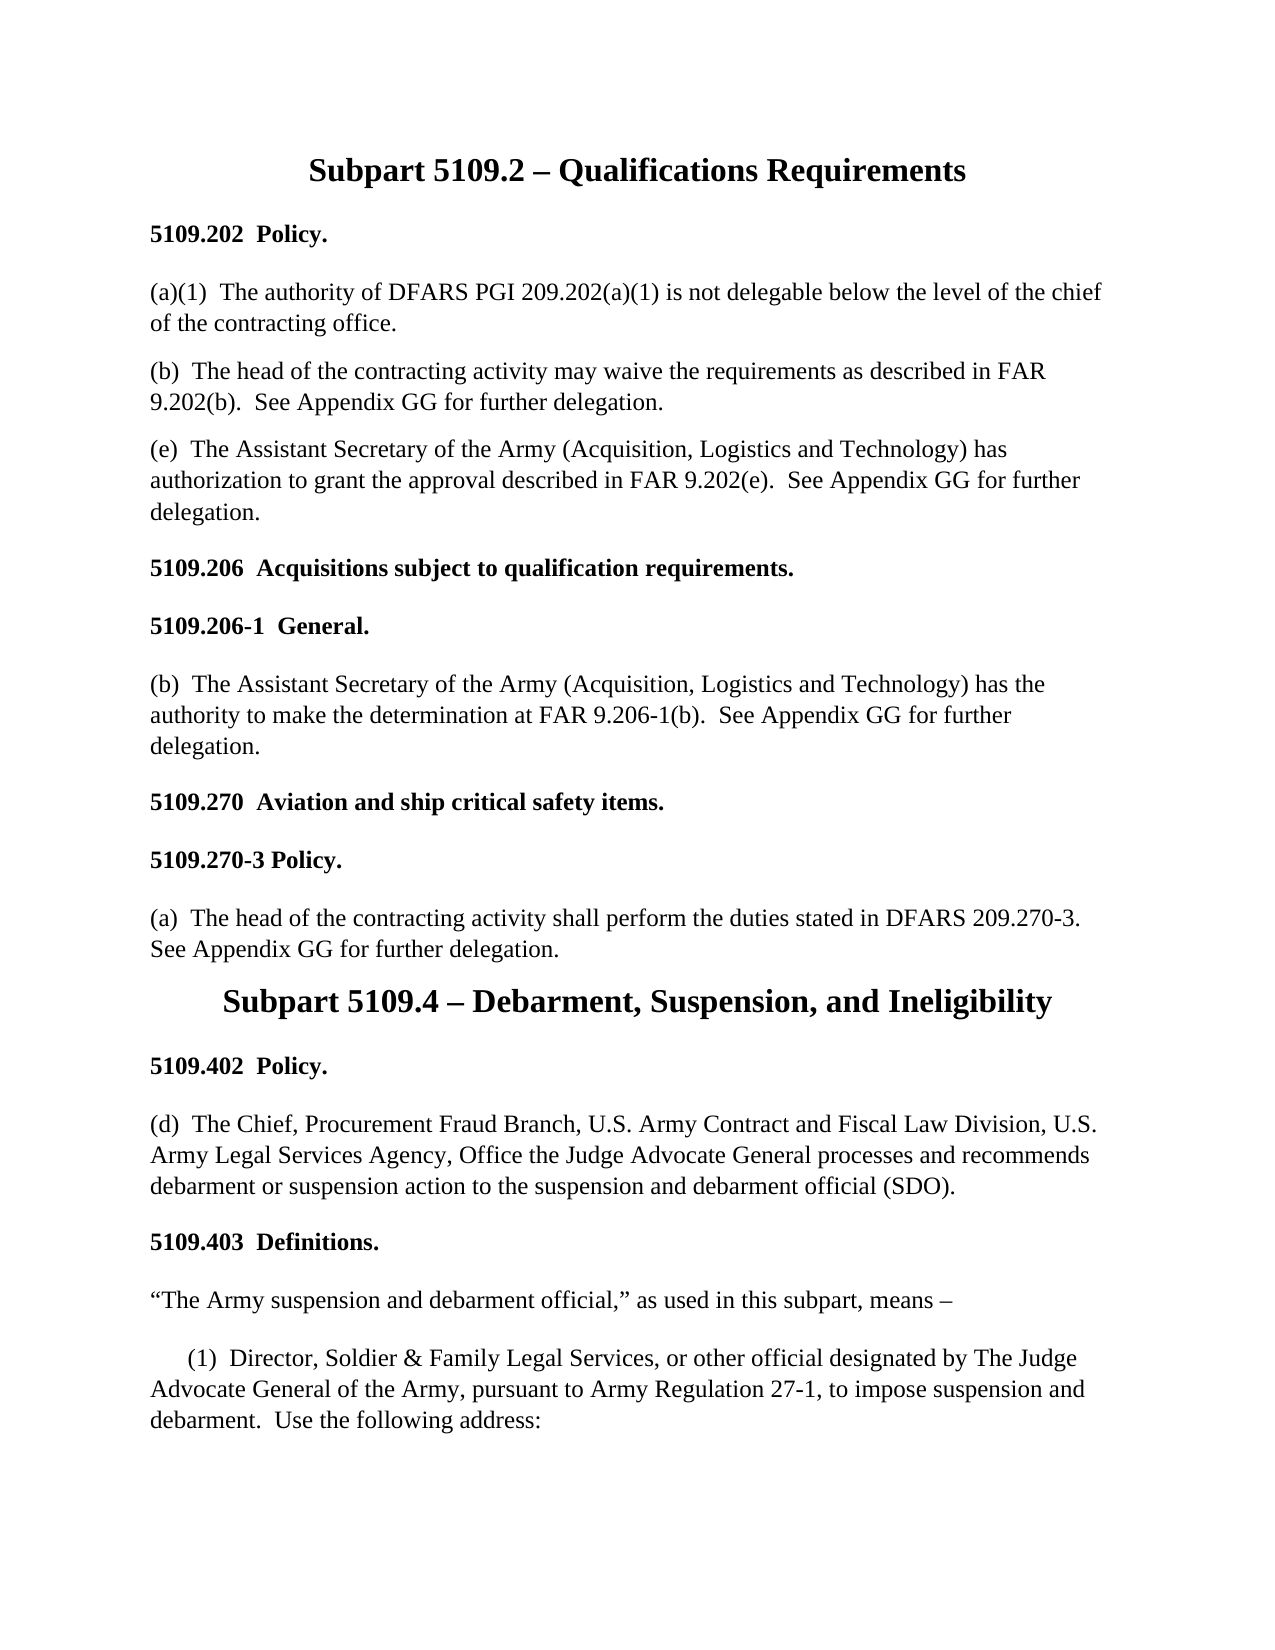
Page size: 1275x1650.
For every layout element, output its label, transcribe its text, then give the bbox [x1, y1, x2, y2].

subtitle 5109.403 Definitions. [150, 1227, 1125, 1256]
subtitle Subpart 5109.4 – Debarment, Suspension, and Ineligibility [150, 982, 1125, 1020]
subtitle Subpart 5109.2 – Qualifications Requirements [150, 150, 1125, 188]
subtitle 5109.402 Policy. [150, 1051, 1125, 1079]
subtitle 5109.270-3 Policy. [150, 845, 1125, 874]
list (b) The Assistant Secretary of the Army (Acquisition, Logistics and Technology) has the authority to make the determination at FAR 9.206-1(b). See Appendix GG for further delegation. [150, 669, 1125, 759]
list (a)(1) The authority of DFARS PGI 209.202(a)(1) is not delegable below the level of the chief of the contracting office. [150, 277, 1125, 337]
subtitle 5109.206-1 General. [150, 611, 1125, 639]
list (1) Director, Soldier & Family Legal Services, or other official designated by The Judge Advocate General of the Army, pursuant to Army Regulation 27-1, to impose suspension and debarment. Use the following address: [150, 1343, 1125, 1434]
list (d) The Chief, Procurement Fraud Branch, U.S. Army Contract and Fiscal Law Division, U.S. Army Legal Services Agency, Office the Judge Advocate General processes and recommends debarment or suspension action to the suspension and debarment official (SDO). [150, 1109, 1125, 1199]
list (e) The Assistant Secretary of the Army (Acquisition, Logistics and Technology) has authorization to grant the approval described in FAR 9.202(e). See Appendix GG for further delegation. [150, 434, 1125, 525]
subtitle 5109.202 Policy. [150, 219, 1125, 248]
subtitle 5109.206 Acquisitions subject to qualification requirements. [150, 553, 1125, 581]
subtitle 5109.270 Aviation and ship critical safety items. [150, 787, 1125, 816]
list (b) The head of the contracting activity may waive the requirements as described in FAR 9.202(b). See Appendix GG for further delegation. [150, 356, 1125, 416]
list (a) The head of the contracting activity shall perform the duties stated in DFARS 209.270-3. See Appendix GG for further delegation. [150, 903, 1125, 963]
text “The Army suspension and debarment official,” as used in this subpart, means – [150, 1285, 1125, 1314]
